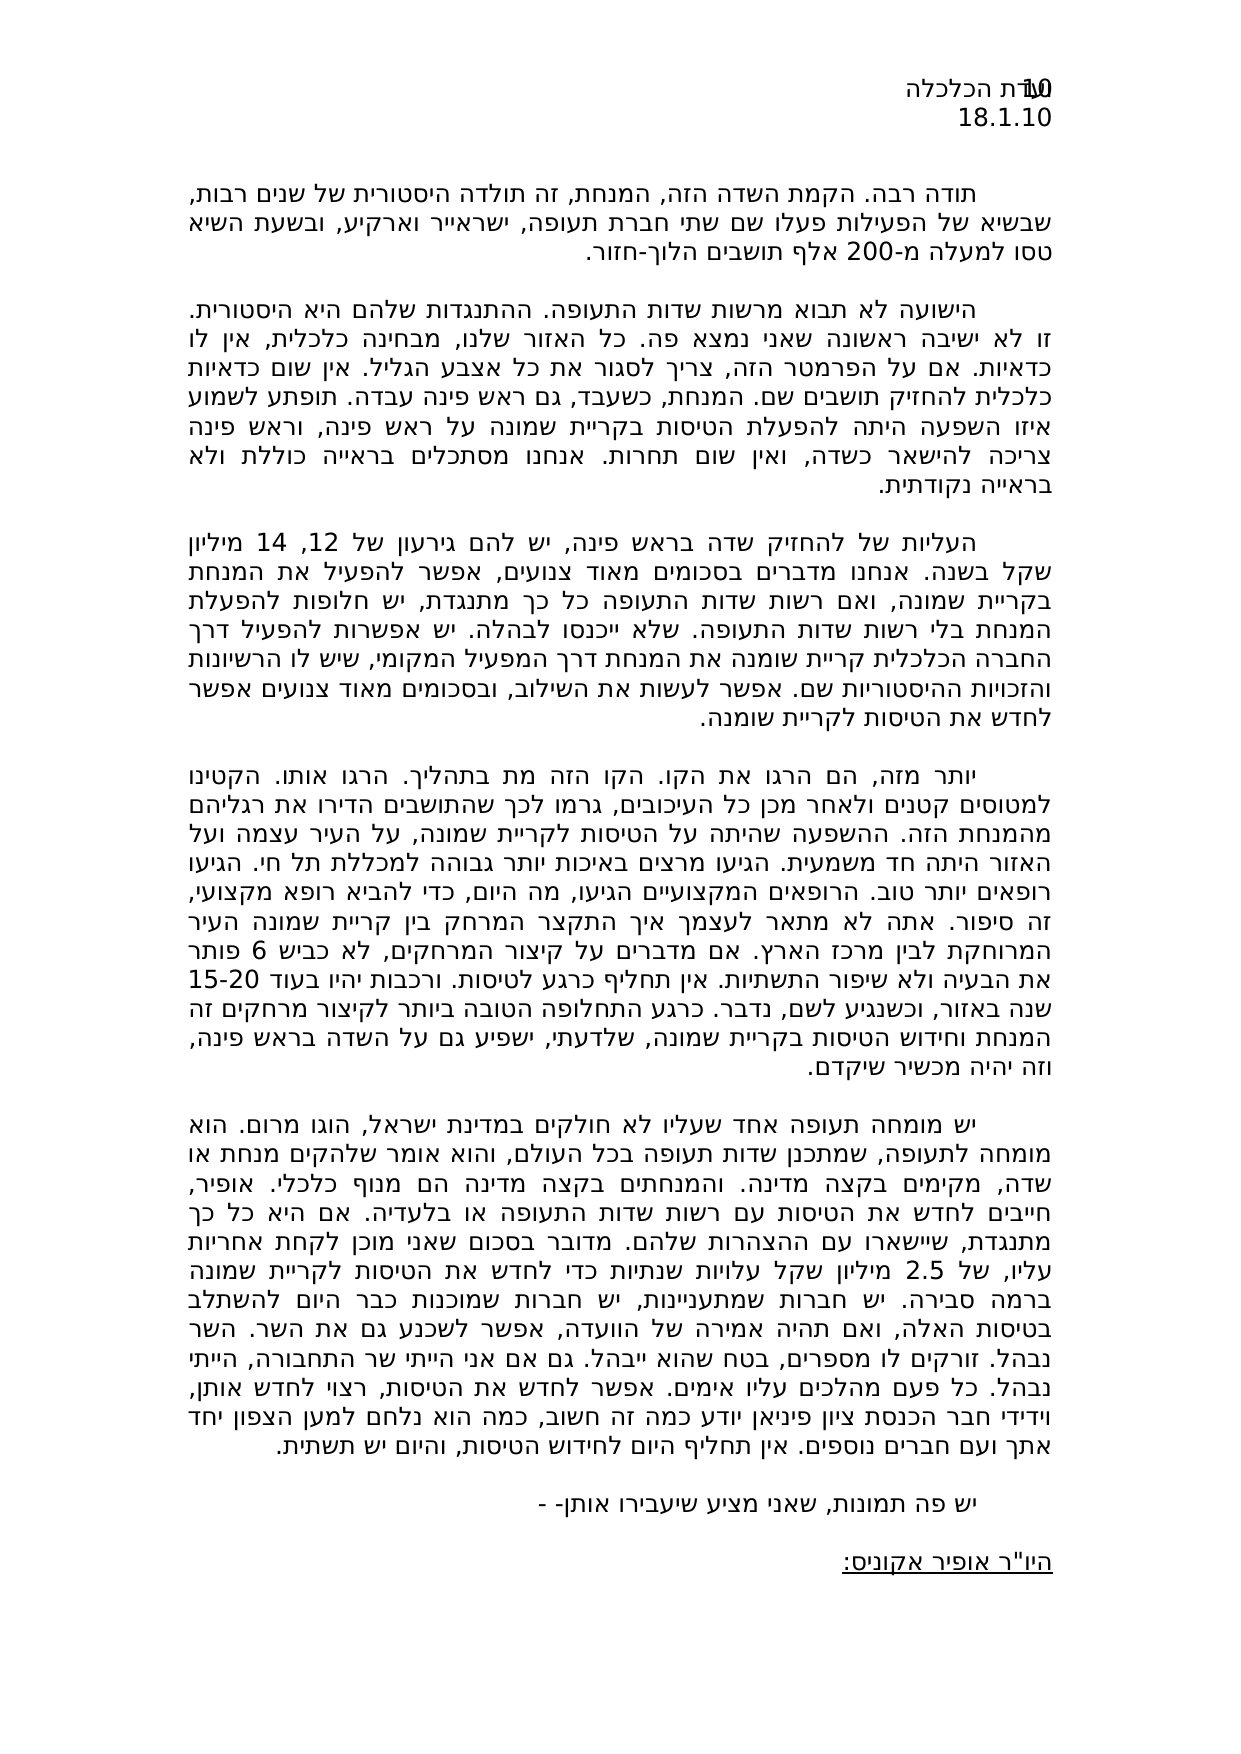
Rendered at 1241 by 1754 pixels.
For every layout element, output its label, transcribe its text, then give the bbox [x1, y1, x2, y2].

text תודה רבה. הקמת השדה הזה, המנחת, זה תולדה היסטורית של שנים רבות, שבשיא של הפעילות פעלו שם שתי חברת תעופה, ישראייר וארקיע, ובשעת השיא טסו למעלה מ-200 אלף תושבים הלוך-חזור. [187, 179, 1053, 266]
text העליות של להחזיק שדה בראש פינה, יש להם גירעון של 12, 14 מיליון שקל בשנה. אנחנו מדברים בסכומים מאוד צנועים, אפשר להפעיל את המנחת בקריית שמונה, ואם רשות שדות התעופה כל כך מתנגדת, יש חלופות להפעלת המנחת בלי רשות שדות התעופה. שלא ייכנסו לבהלה. יש אפשרות להפעיל דרך החברה הכלכלית קריית שומנה את המנחת דרך המפעיל המקומי, שיש לו הרשיונות והזכויות ההיסטוריות שם. אפשר לעשות את השילוב, ובסכומים מאוד צנועים אפשר לחדש את הטיסות לקריית שומנה. [187, 528, 1053, 732]
text היו"ר אופיר אקוניס: [187, 1547, 1053, 1576]
text יותר מזה, הם הרגו את הקו. הקו הזה מת בתהליך. הרגו אותו. הקטינו למטוסים קטנים ולאחר מכן כל העיכובים, גרמו לכך שהתושבים הדירו את רגליהם מהמנחת הזה. ההשפעה שהיתה על הטיסות לקריית שמונה, על העיר עצמה ועל האזור היתה חד משמעית. הגיעו מרצים באיכות יותר גבוהה למכללת תל חי. הגיעו רופאים יותר טוב. הרופאים המקצועיים הגיעו, מה היום, כדי להביא רופא מקצועי, זה סיפור. אתה לא מתאר לעצמך איך התקצר המרחק בין קריית שמונה העיר המרוחקת לבין מרכז הארץ. אם מדברים על קיצור המרחקים, לא כביש 6 פותר את הבעיה ולא שיפור התשתיות. אין תחליף כרגע לטיסות. ורכבות יהיו בעוד 15-20 שנה באזור, וכשנגיע לשם, נדבר. כרגע התחלופה הטובה ביותר לקיצור מרחקים זה המנחת וחידוש הטיסות בקריית שמונה, שלדעתי, ישפיע גם על השדה בראש פינה, וזה יהיה מכשיר שיקדם. [187, 761, 1053, 1082]
text יש פה תמונות, שאני מציע שיעבירו אותן- - [187, 1489, 1053, 1518]
text הישועה לא תבוא מרשות שדות התעופה. ההתנגדות שלהם היא היסטורית. זו לא ישיבה ראשונה שאני נמצא פה. כל האזור שלנו, מבחינה כלכלית, אין לו כדאיות. אם על הפרמטר הזה, צריך לסגור את כל אצבע הגליל. אין שום כדאיות כלכלית להחזיק תושבים שם. המנחת, כשעבד, גם ראש פינה עבדה. תופתע לשמוע איזו השפעה היתה להפעלת הטיסות בקריית שמונה על ראש פינה, וראש פינה צריכה להישאר כשדה, ואין שום תחרות. אנחנו מסתכלים בראייה כוללת ולא בראייה נקודתית. [187, 295, 1053, 499]
text יש מומחה תעופה אחד שעליו לא חולקים במדינת ישראל, הוגו מרום. הוא מומחה לתעופה, שמתכנן שדות תעופה בכל העולם, והוא אומר שלהקים מנחת או שדה, מקימים בקצה מדינה. והמנחתים בקצה מדינה הם מנוף כלכלי. אופיר, חייבים לחדש את הטיסות עם רשות שדות התעופה או בלעדיה. אם היא כל כך מתנגדת, שיישארו עם ההצהרות שלהם. מדובר בסכום שאני מוכן לקחת אחריות עליו, של 2.5 מיליון שקל עלויות שנתיות כדי לחדש את הטיסות לקריית שמונה ברמה סבירה. יש חברות שמתעניינות, יש חברות שמוכנות כבר היום להשתלב בטיסות האלה, ואם תהיה אמירה של הוועדה, אפשר לשכנע גם את השר. השר נבהל. זורקים לו מספרים, בטח שהוא ייבהל. גם אם אני הייתי שר התחבורה, הייתי נבהל. כל פעם מהלכים עליו אימים. אפשר לחדש את הטיסות, רצוי לחדש אותן, וידידי חבר הכנסת ציון פיניאן יודע כמה זה חשוב, כמה הוא נלחם למען הצפון יחד אתך ועם חברים נוספים. אין תחליף היום לחידוש הטיסות, והיום יש תשתית. [187, 1110, 1053, 1460]
